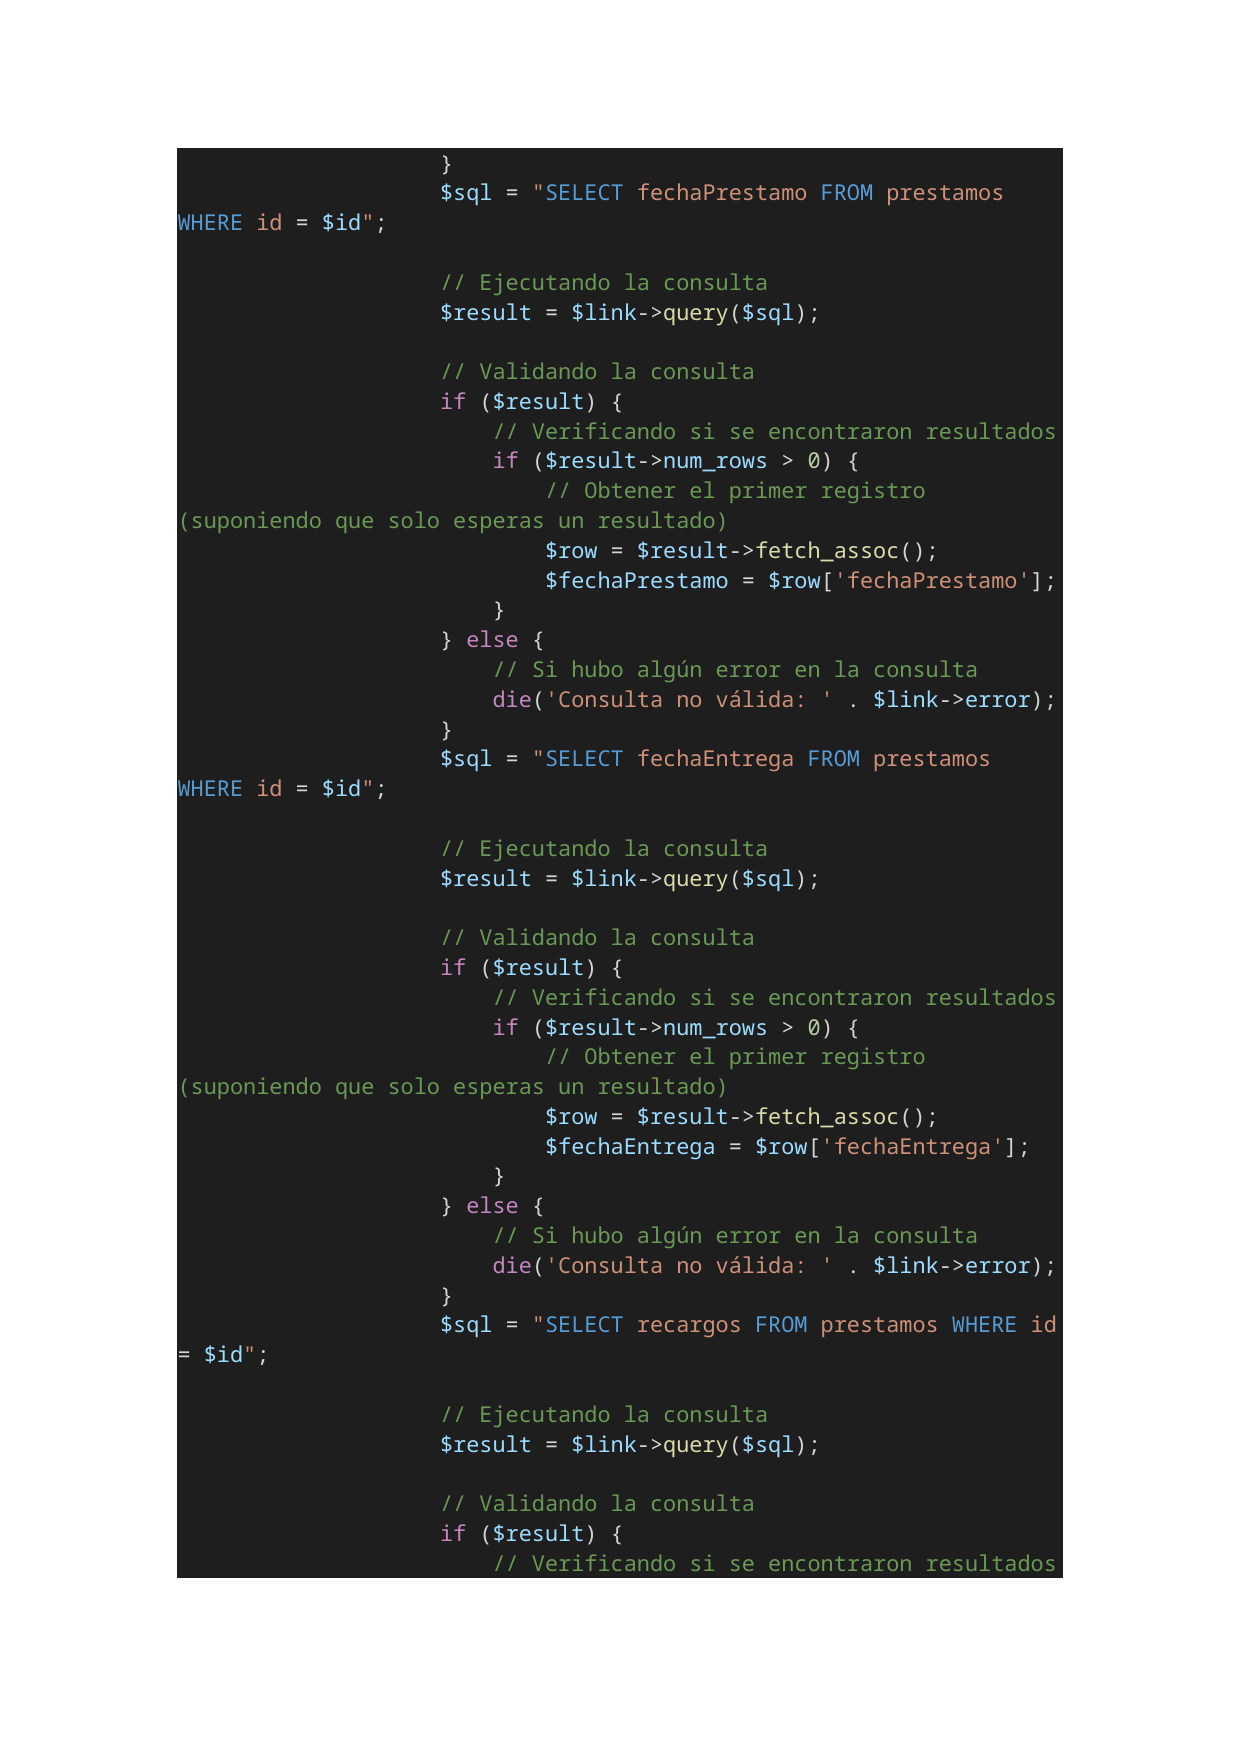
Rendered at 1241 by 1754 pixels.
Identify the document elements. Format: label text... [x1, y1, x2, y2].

text if ($result->num_rows > 0) { [177, 1012, 1063, 1041]
text $sql = "SELECT fechaPrestamo FROM prestamos WHERE id = $id"; [177, 177, 1063, 237]
text if ($result) { [177, 1518, 1063, 1548]
text // Verificando si se encontraron resultados [177, 416, 1063, 446]
text // Si hubo algún error en la consulta [177, 1220, 1063, 1250]
text } [177, 714, 1063, 743]
text } else { [177, 1190, 1063, 1220]
text $result = $link->query($sql); [177, 863, 1063, 892]
text if ($result->num_rows > 0) { [177, 446, 1063, 475]
text } [177, 1161, 1063, 1190]
text // Ejecutando la consulta [177, 1399, 1063, 1429]
text // Obtener el primer registro (suponiendo que solo esperas un resultado) [177, 475, 1063, 535]
text } [177, 594, 1063, 624]
text die('Consulta no válida: ' . $link->error); [177, 684, 1063, 714]
text if ($result) { [177, 386, 1063, 416]
text // Obtener el primer registro (suponiendo que solo esperas un resultado) [177, 1041, 1063, 1101]
text $fechaPrestamo = $row['fechaPrestamo']; [177, 565, 1063, 594]
text // Verificando si se encontraron resultados [177, 982, 1063, 1012]
text $row = $result->fetch_assoc(); [177, 535, 1063, 565]
text // Verificando si se encontraron resultados [177, 1548, 1063, 1578]
text $sql = "SELECT fechaEntrega FROM prestamos WHERE id = $id"; [177, 743, 1063, 803]
text $result = $link->query($sql); [177, 297, 1063, 326]
text // Si hubo algún error en la consulta [177, 654, 1063, 684]
text // Validando la consulta [177, 922, 1063, 952]
text // Validando la consulta [177, 1488, 1063, 1518]
text } else { [177, 624, 1063, 654]
text } [177, 1280, 1063, 1309]
text die('Consulta no válida: ' . $link->error); [177, 1250, 1063, 1280]
text // Ejecutando la consulta [177, 267, 1063, 297]
text if ($result) { [177, 952, 1063, 982]
text } [177, 148, 1063, 177]
text // Ejecutando la consulta [177, 833, 1063, 863]
text // Validando la consulta [177, 356, 1063, 386]
text $sql = "SELECT recargos FROM prestamos WHERE id = $id"; [177, 1309, 1063, 1369]
text $result = $link->query($sql); [177, 1429, 1063, 1458]
text $fechaEntrega = $row['fechaEntrega']; [177, 1131, 1063, 1161]
text $row = $result->fetch_assoc(); [177, 1101, 1063, 1131]
